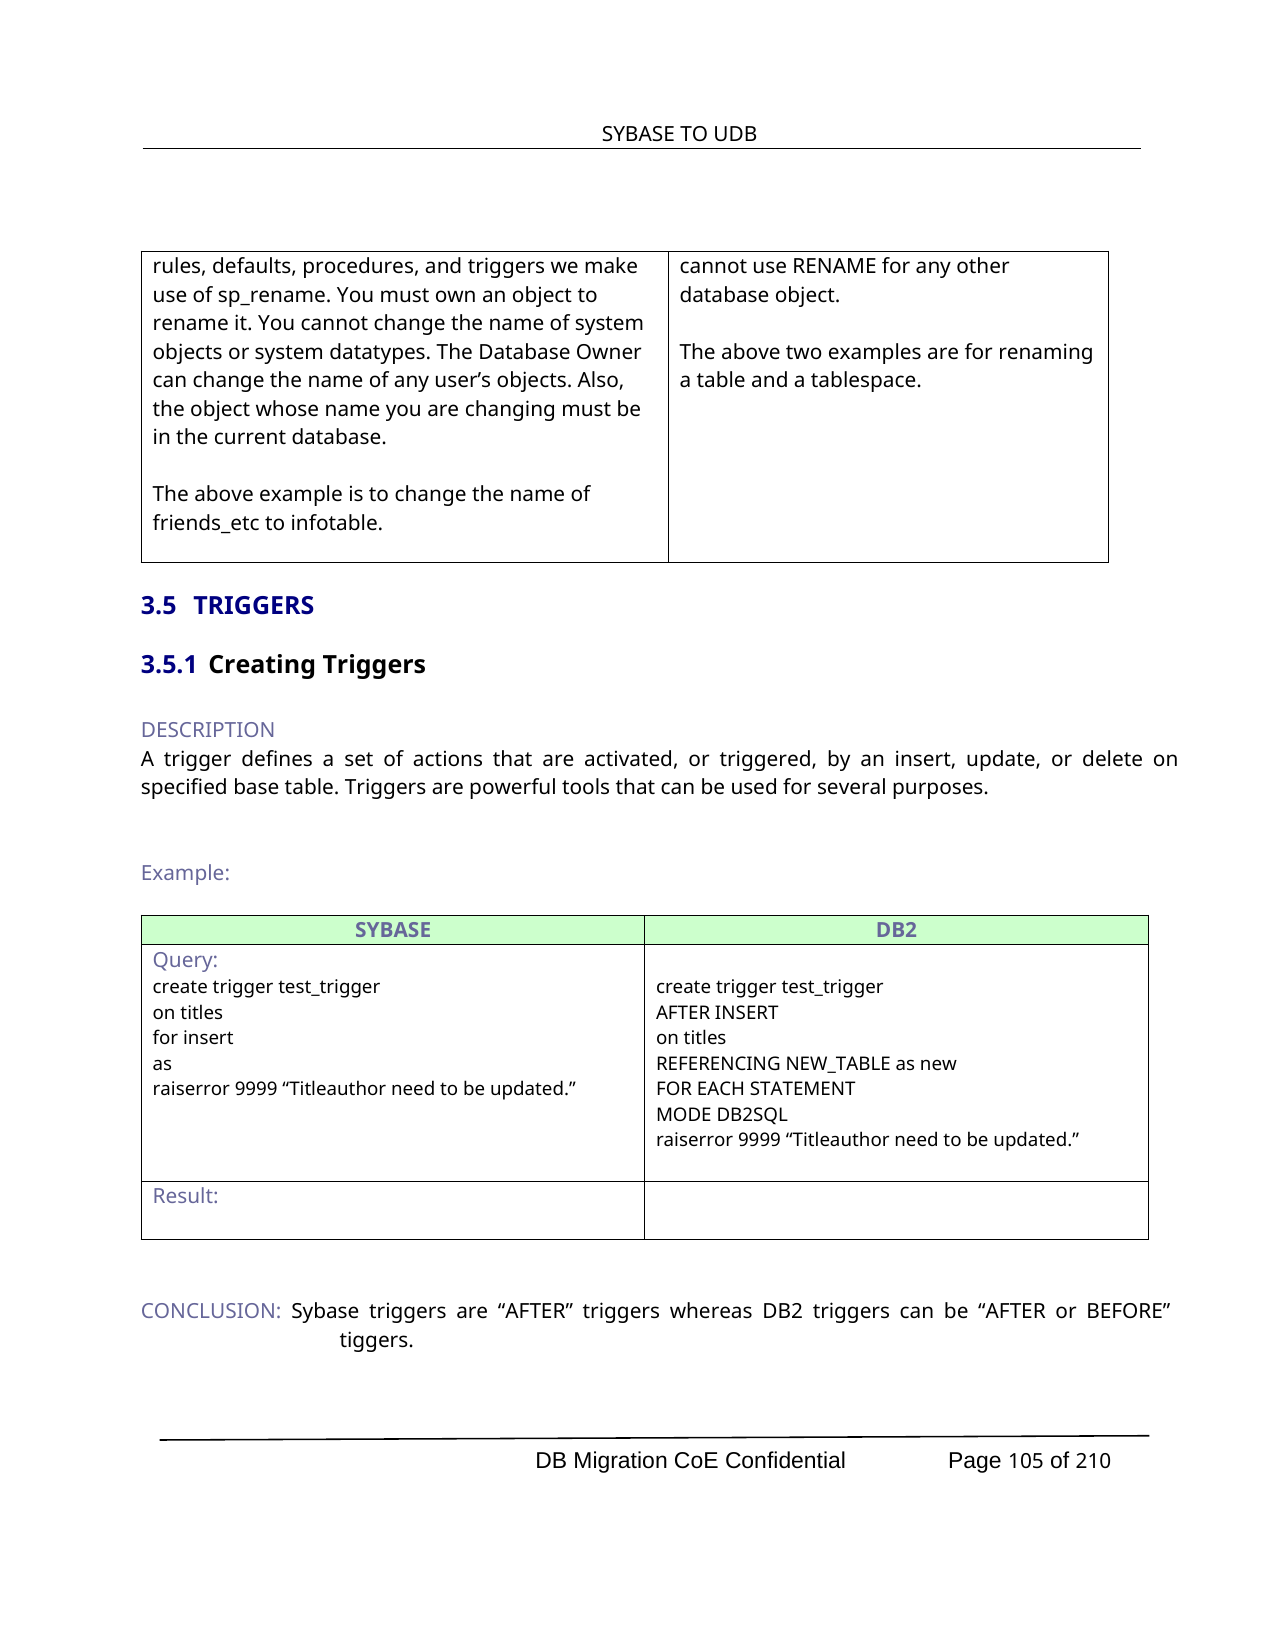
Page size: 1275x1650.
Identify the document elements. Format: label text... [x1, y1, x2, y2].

text DESCRIPTION [141, 715, 1181, 744]
table_header SYBASE [142, 916, 644, 944]
table_cell Query: create trigger test_trigger on titles for insert as raiserror 9999 “Titleauthor need to be updated.” [142, 945, 644, 1181]
table_header DB2 [645, 916, 1148, 944]
text CONCLUSION: Sybase triggers are “AFTER” triggers whereas DB2 triggers can be “AFTER or BEFORE” tiggers. [141, 1296, 1181, 1353]
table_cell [142, 252, 668, 562]
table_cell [669, 252, 1108, 562]
subtitle Creating Triggers [141, 647, 1106, 681]
table_cell [645, 1182, 1148, 1238]
table_cell Result: [142, 1182, 644, 1238]
text Example: [141, 858, 1181, 886]
subtitle TRIGGERS [141, 588, 1106, 622]
text A trigger defines a set of actions that are activated, or triggered, by an insert, update, or delete on specified base table. Triggers are powerful tools that can be used for several purposes. [141, 744, 1181, 801]
table_cell create trigger test_trigger AFTER INSERT on titles REFERENCING NEW_TABLE as new FOR EACH STATEMENT MODE DB2SQL raiserror 9999 “Titleauthor need to be updated.” [645, 945, 1148, 1181]
